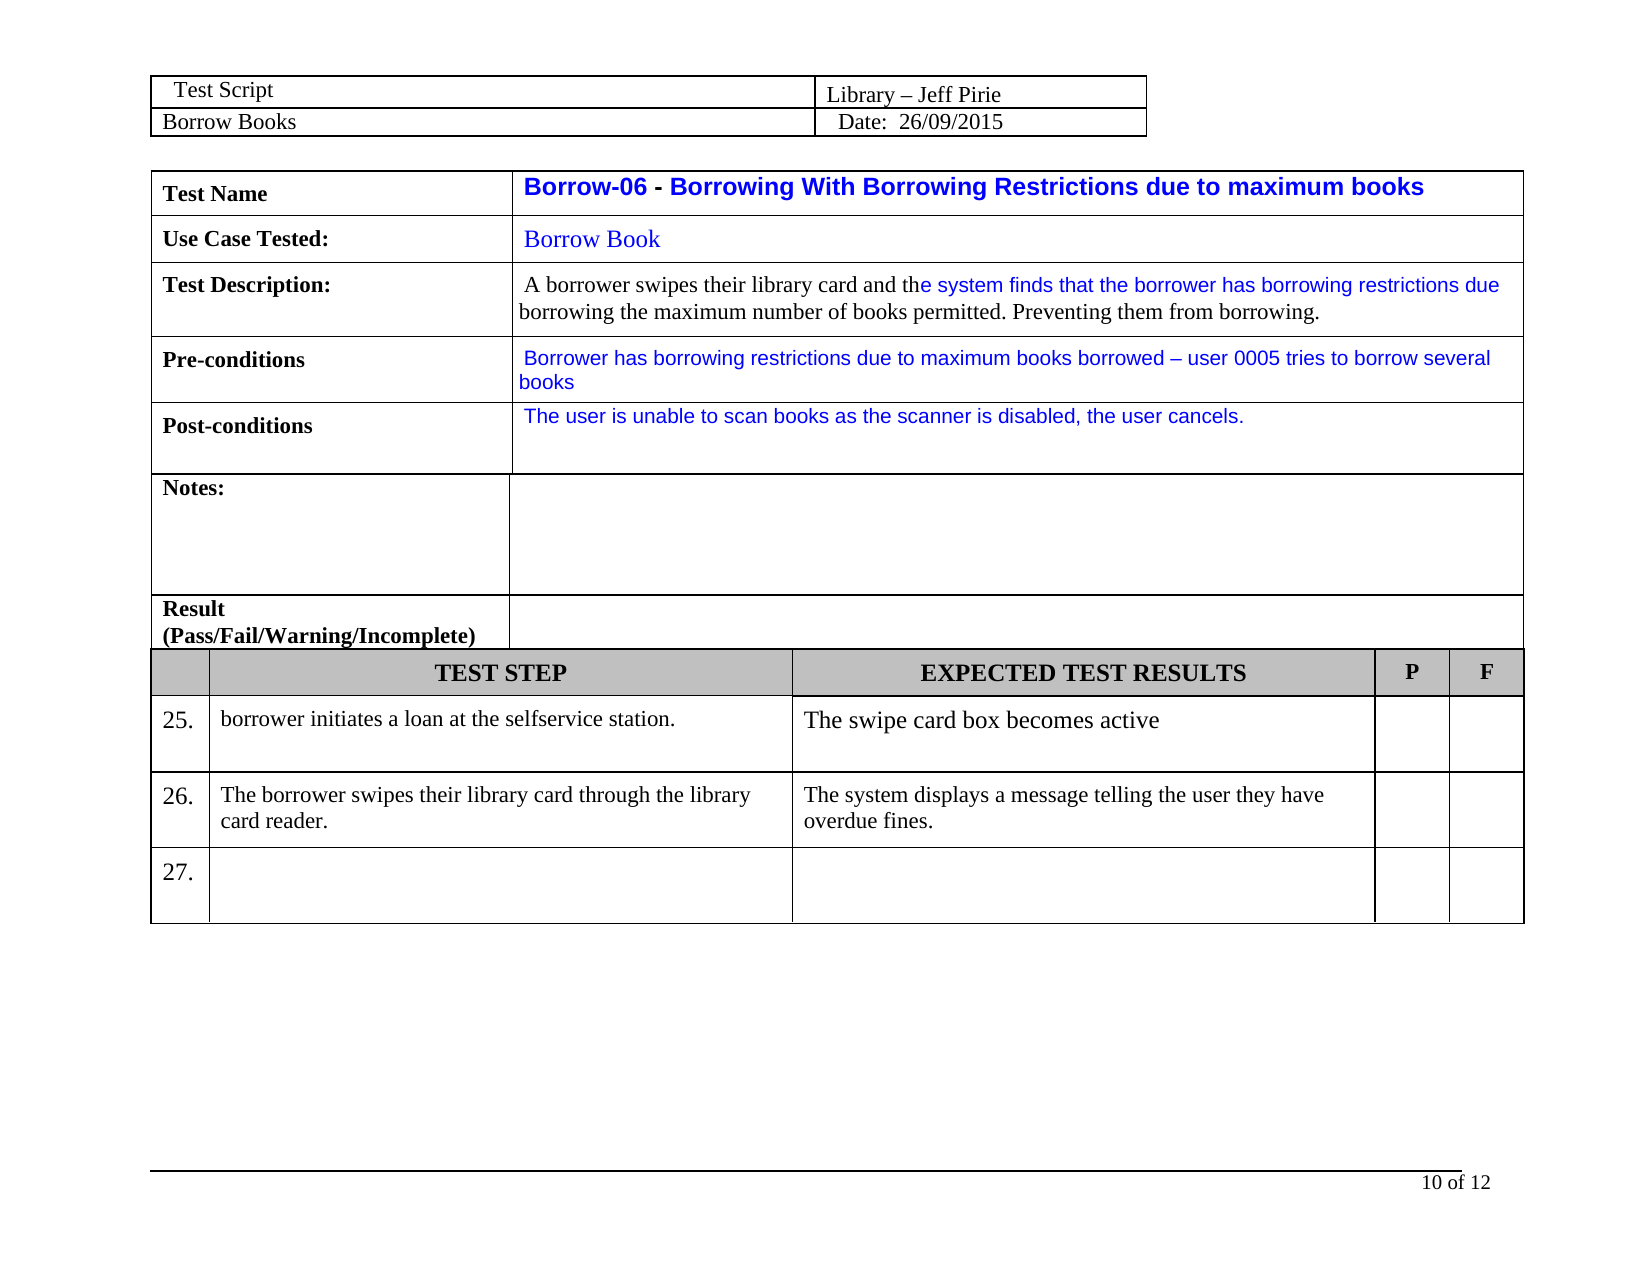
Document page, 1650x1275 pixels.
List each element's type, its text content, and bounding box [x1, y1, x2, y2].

table_cell The system displays a message telling the user they have overdue fines. [793, 773, 1374, 847]
table_cell [510, 596, 1523, 648]
table_cell Borrow Book [513, 216, 1523, 262]
table_cell P [1376, 650, 1449, 695]
table_cell The user is unable to scan books as the scanner is disabled, the user cancels. [513, 403, 1523, 473]
table_cell [152, 650, 209, 695]
table_cell [1376, 848, 1449, 922]
table_cell [152, 848, 209, 922]
table_cell [152, 696, 209, 771]
table_cell Pre-conditions [152, 337, 512, 402]
table_cell [793, 848, 1374, 922]
table_cell [1376, 697, 1449, 771]
table_cell [1450, 697, 1523, 771]
table_header Borrow-06 - Borrowing With Borrowing Restrictions due to maximum books [513, 172, 1523, 215]
table_cell borrower initiates a loan at the selfservice station. [210, 696, 792, 771]
table_cell Use Case Tested: [152, 216, 512, 262]
table_cell [1450, 773, 1523, 847]
table_cell The borrower swipes their library card through the library card reader. [210, 773, 792, 847]
table_cell Test Description: [152, 263, 512, 336]
table_cell Post-conditions [152, 403, 512, 473]
table_cell TEST STEP [210, 650, 792, 695]
table_cell [510, 475, 1523, 594]
table_cell The swipe card box becomes active [793, 697, 1374, 771]
table_cell [210, 848, 792, 922]
table_cell Notes: [152, 475, 509, 594]
table_header Test Name [152, 172, 512, 215]
table_cell EXPECTED TEST RESULTS [793, 650, 1374, 695]
table_cell [1450, 848, 1523, 922]
table_cell Borrower has borrowing restrictions due to maximum books borrowed – user 0005 tries to borrow several books [513, 337, 1523, 402]
table_cell A borrower swipes their library card and the system finds that the borrower has borrowing restrictions due borrowing the maximum number of books permitted. Preventing them from borrowing. [513, 263, 1523, 336]
table_cell Result (Pass/Fail/Warning/Incomplete) [152, 596, 509, 648]
table_cell F [1450, 650, 1523, 695]
table_cell [152, 773, 209, 847]
table_cell [1376, 773, 1449, 847]
